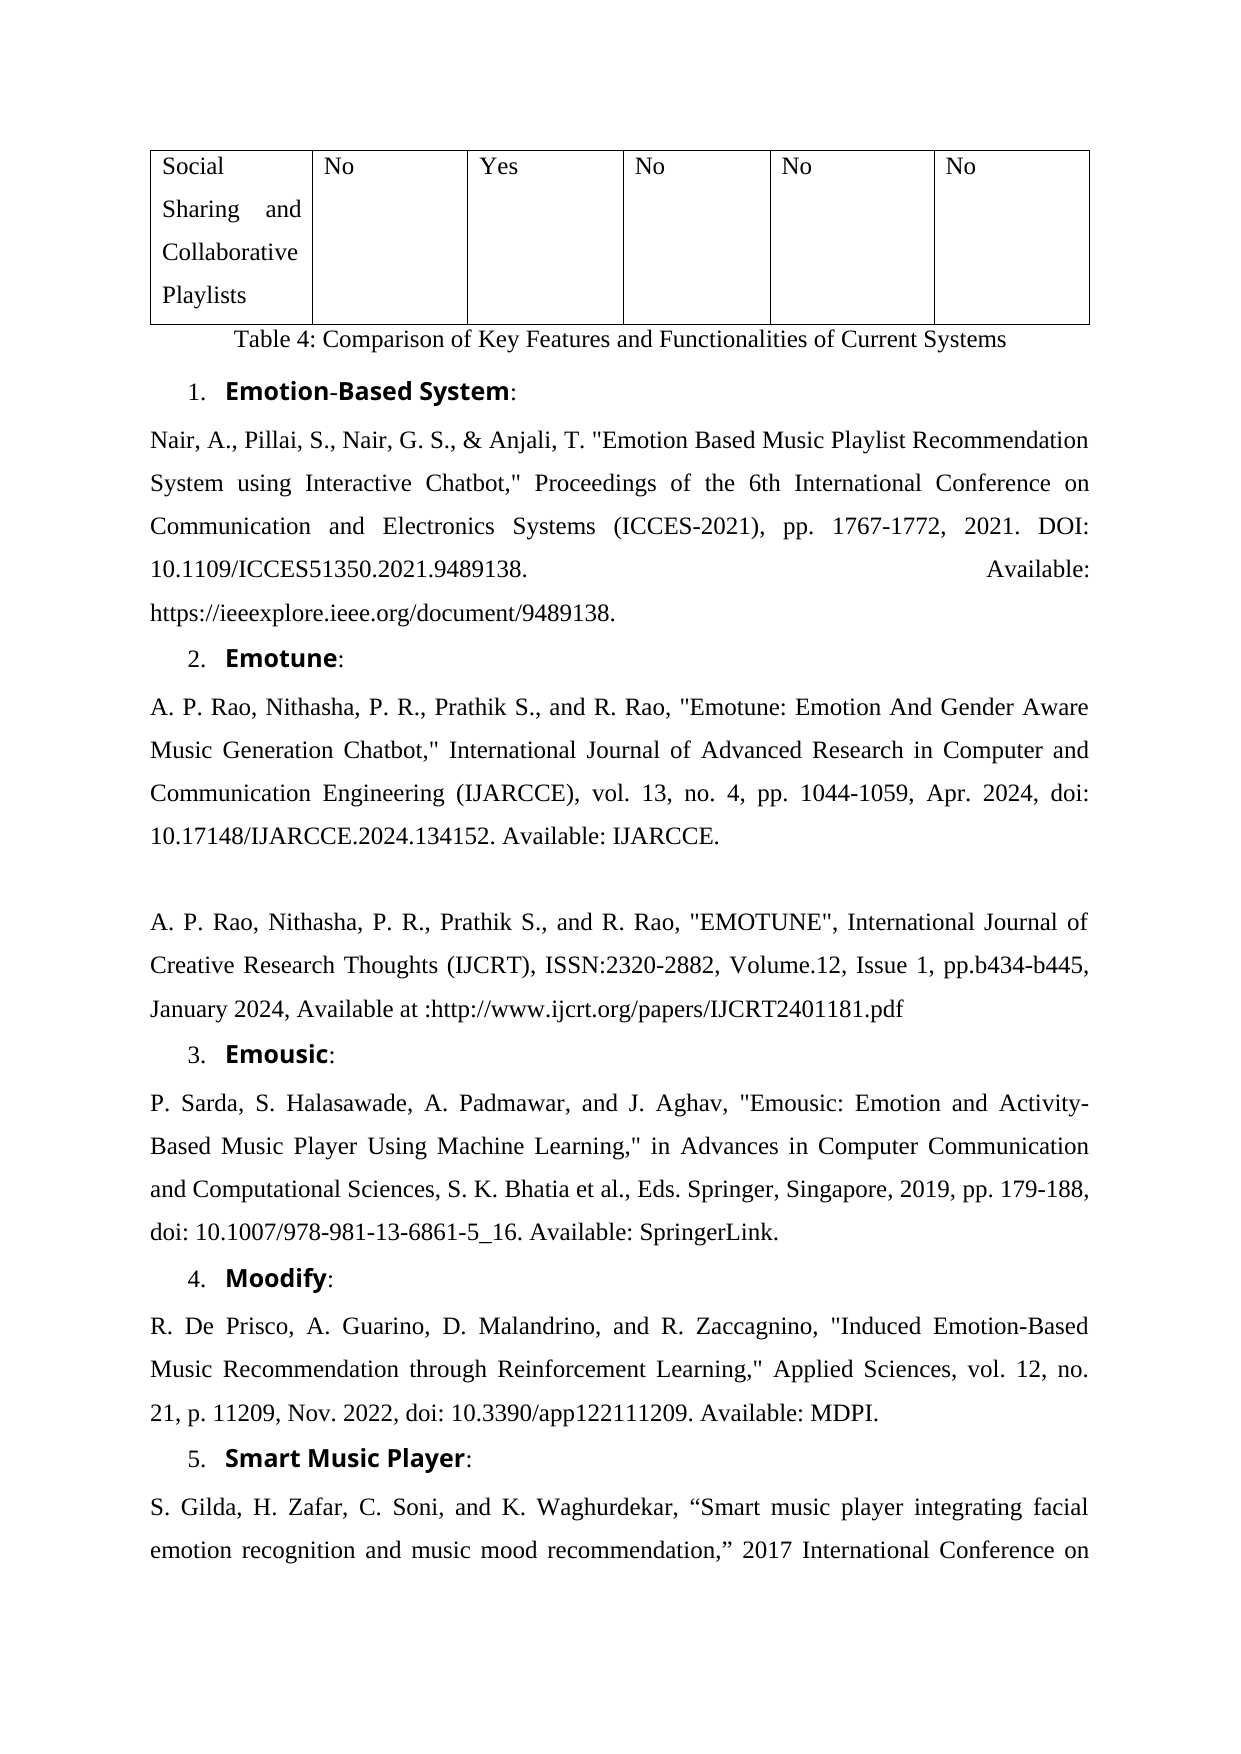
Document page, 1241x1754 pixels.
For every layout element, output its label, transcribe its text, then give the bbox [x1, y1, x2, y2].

table_cell No [771, 151, 934, 323]
text A. P. Rao, Nithasha, P. R., Prathik S., and R. Rao, "EMOTUNE", International Journal of Creative Research Thoughts (IJCRT), ISSN:2320-2882, Volume.12, Issue 1, pp.b434-b445, January 2024, Available at :http://www.ijcrt.org/papers/IJCRT2401181.pdf [150, 907, 1090, 1022]
list Moodify: [187, 1260, 1090, 1294]
list Emotion-Based System: [187, 374, 1090, 408]
table_cell Social Sharing and Collaborative Playlists [151, 151, 312, 323]
text Nair, A., Pillai, S., Nair, G. S., & Anjali, T. "Emotion Based Music Playlist Recommendation System using Interactive Chatbot," Proceedings of the 6th International Conference on Communication and Electronics Systems (ICCES-2021), pp. 1767-1772, 2021. DOI: 10.1109/ICCES51350.2021.9489138. Available: https://ieeexplore.ieee.org/document/9489138. [150, 425, 1090, 626]
table_cell No [624, 151, 770, 323]
table_cell No [313, 151, 467, 323]
list Emousic: [187, 1037, 1090, 1071]
list Smart Music Player: [187, 1441, 1090, 1475]
text A. P. Rao, Nithasha, P. R., Prathik S., and R. Rao, "Emotune: Emotion And Gender Aware Music Generation Chatbot," International Journal of Advanced Research in Computer and Communication Engineering (IJARCCE), vol. 13, no. 4, pp. 1044-1059, Apr. 2024, doi: 10.17148/IJARCCE.2024.134152. Available: IJARCCE. [150, 692, 1090, 850]
text P. Sarda, S. Halasawade, A. Padmawar, and J. Aghav, "Emousic: Emotion and Activity-Based Music Player Using Machine Learning," in Advances in Computer Communication and Computational Sciences, S. K. Bhatia et al., Eds. Springer, Singapore, 2019, pp. 179-188, doi: 10.1007/978-981-13-6861-5_16. Available: SpringerLink. [150, 1088, 1090, 1246]
text R. De Prisco, A. Guarino, D. Malandrino, and R. Zaccagnino, "Induced Emotion-Based Music Recommendation through Reinforcement Learning," Applied Sciences, vol. 12, no. 21, p. 11209, Nov. 2022, doi: 10.3390/app122111209. Available: MDPI. [150, 1311, 1090, 1426]
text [150, 1492, 1090, 1564]
list Emotune: [187, 641, 1090, 675]
table_cell No [935, 151, 1089, 323]
table_cell Yes [468, 151, 623, 323]
text Table 4: Comparison of Key Features and Functionalities of Current Systems [150, 325, 1090, 353]
